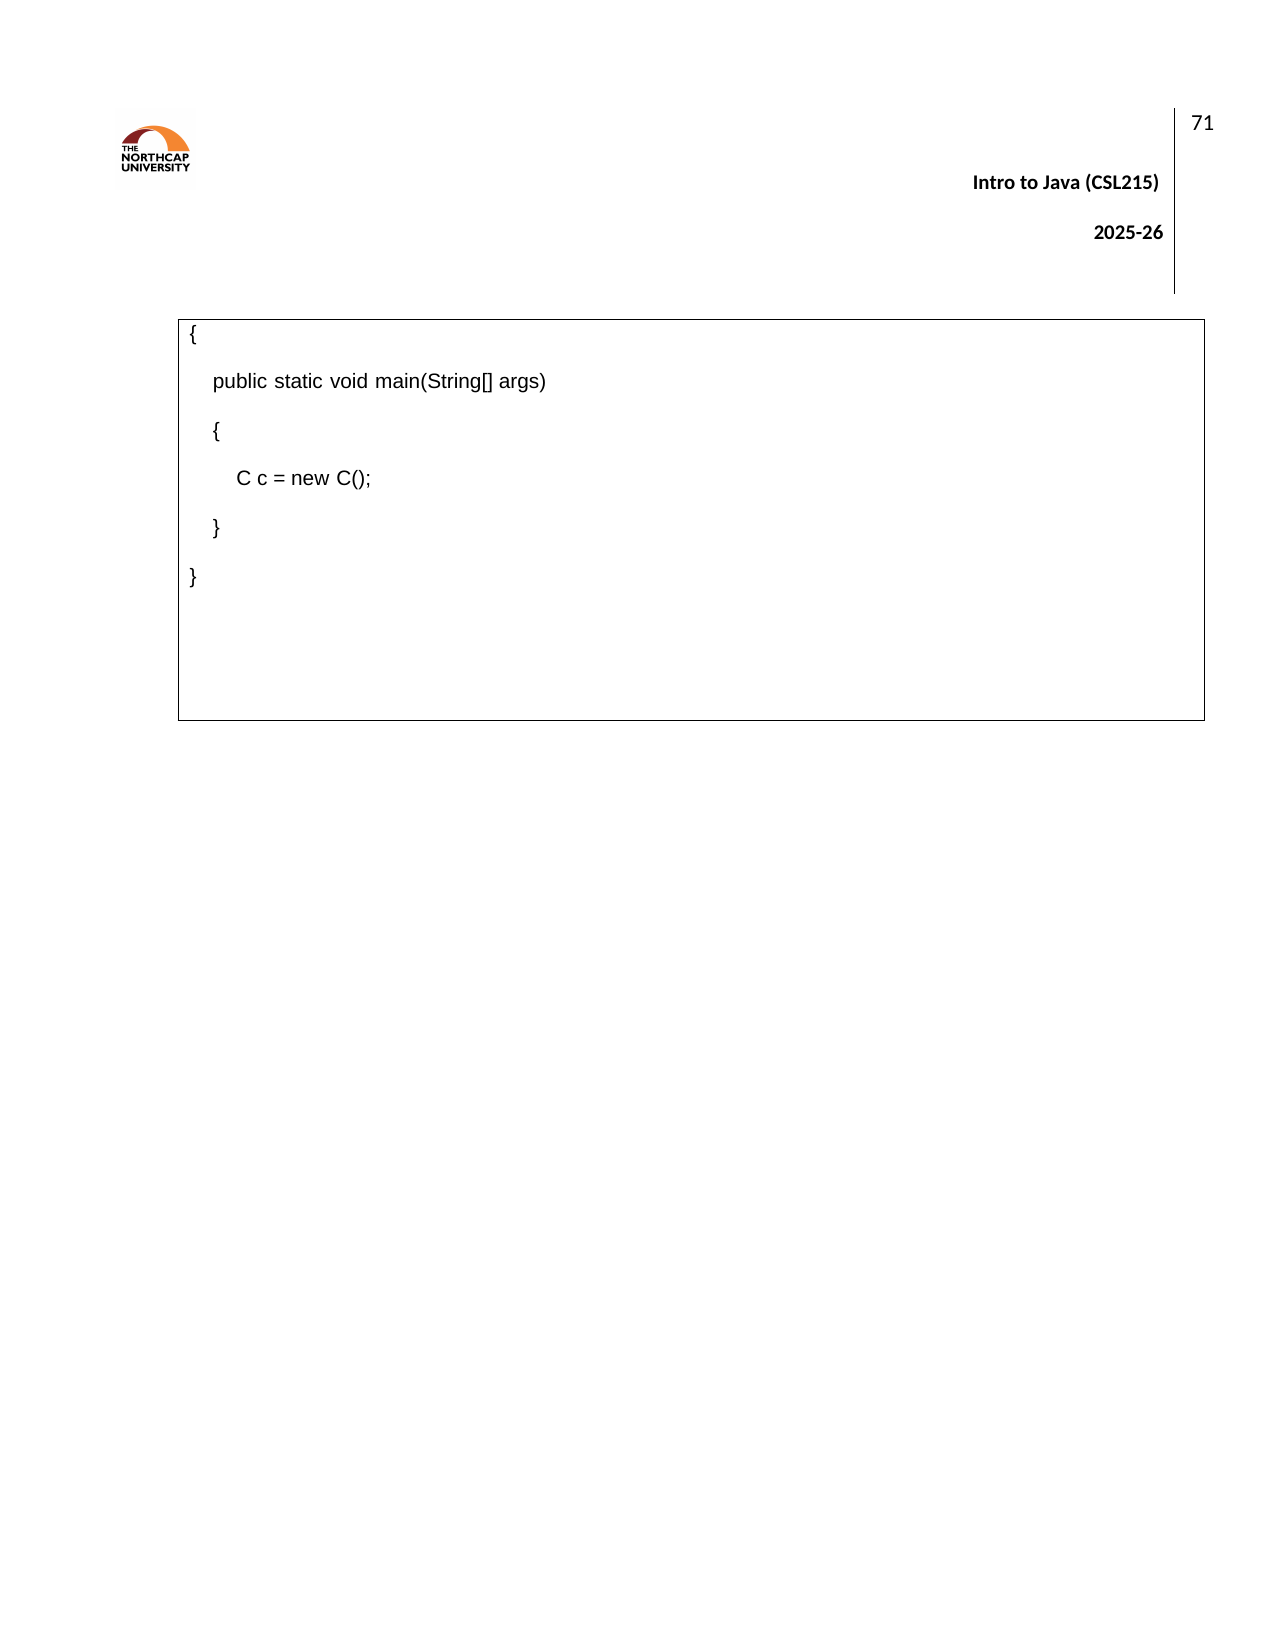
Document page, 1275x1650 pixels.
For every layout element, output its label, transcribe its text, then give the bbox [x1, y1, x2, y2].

picture [115, 108, 197, 190]
